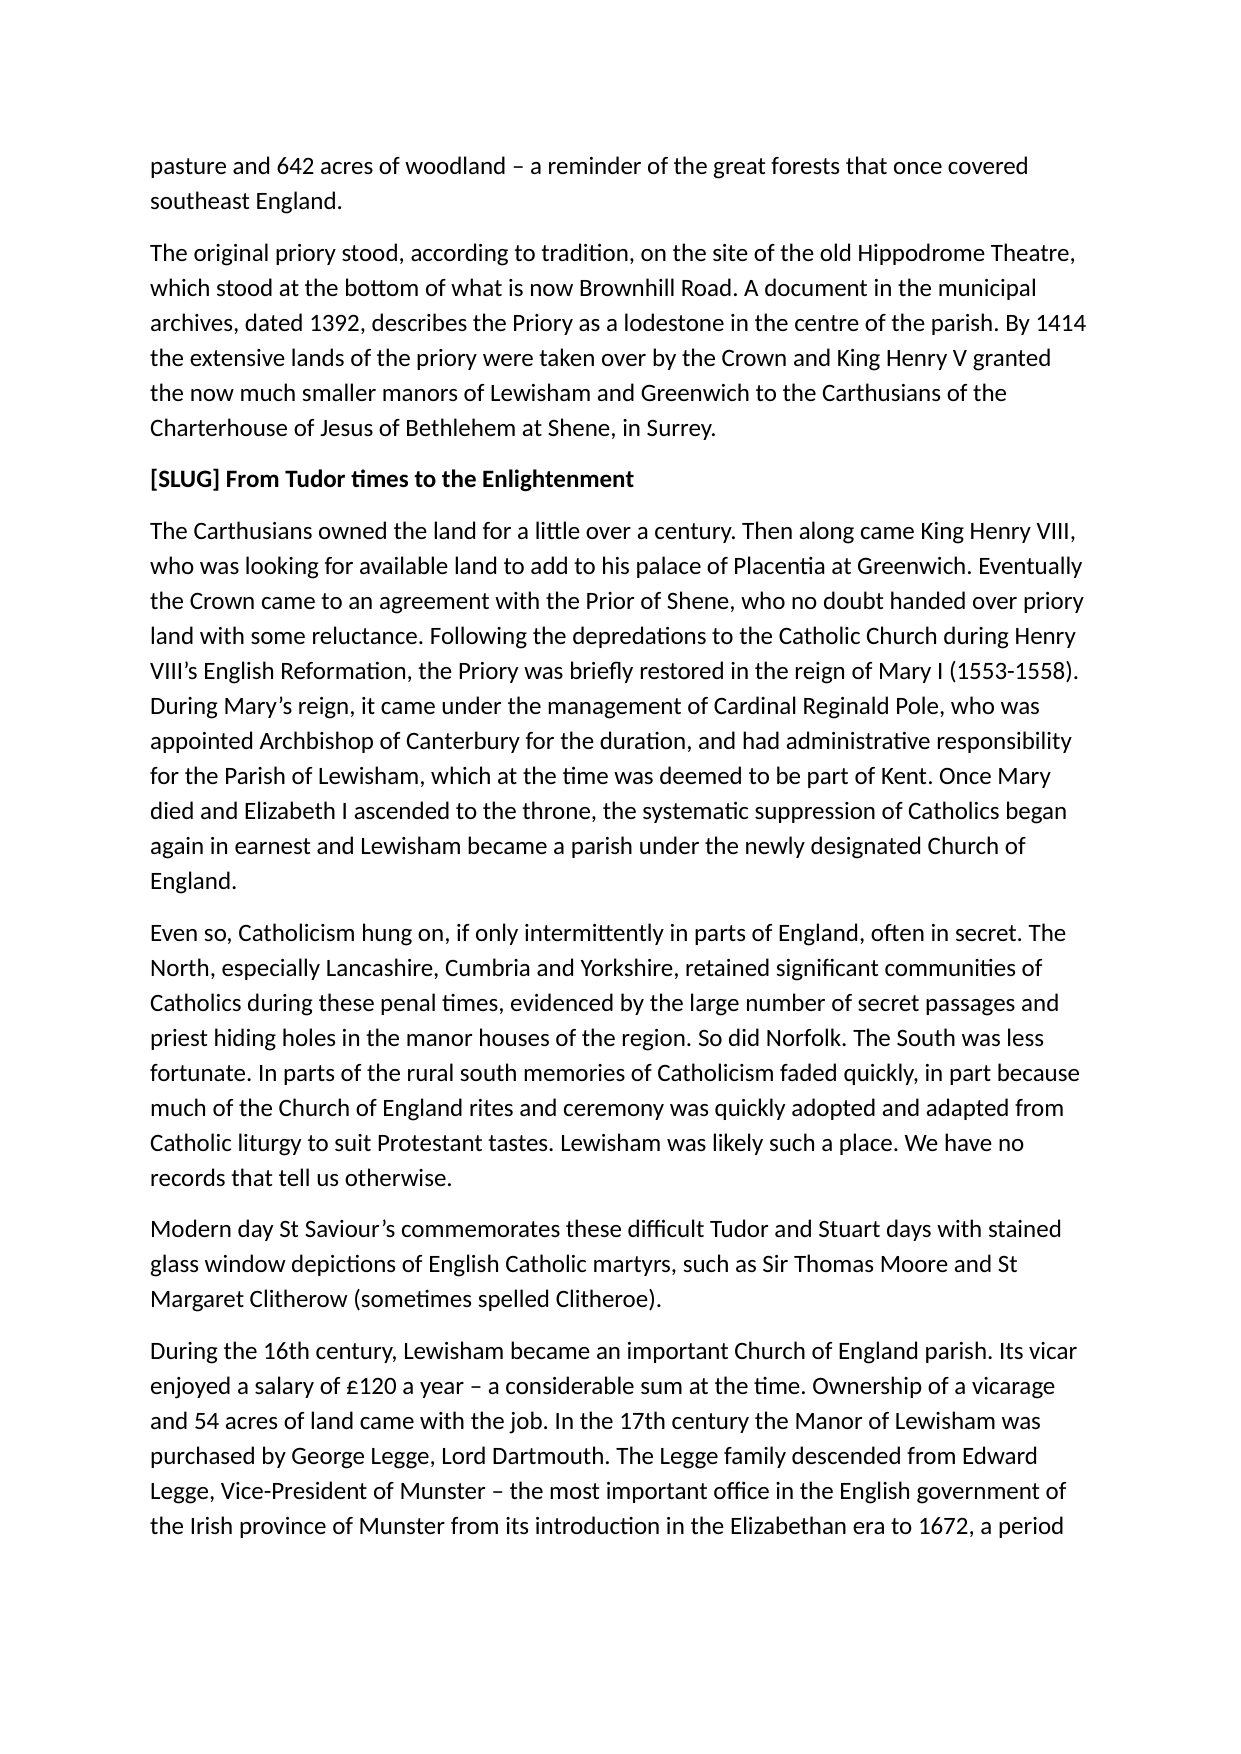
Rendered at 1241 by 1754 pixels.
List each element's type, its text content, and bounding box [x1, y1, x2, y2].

text The Carthusians owned the land for a little over a century. Then along came King Henry VIII, who was looking for available land to add to his palace of Placentia at Greenwich. Eventually the Crown came to an agreement with the Prior of Shene, who no doubt handed over priory land with some reluctance. Following the depredations to the Catholic Church during Henry VIII’s English Reformation, the Priory was briefly restored in the reign of Mary I (1553-1558). During Mary’s reign, it came under the management of Cardinal Reginald Pole, who was appointed Archbishop of Canterbury for the duration, and had administrative responsibility for the Parish of Lewisham, which at the time was deemed to be part of Kent. Once Mary died and Elizabeth I ascended to the throne, the systematic suppression of Catholics began again in earnest and Lewisham became a parish under the newly designated Church of England. [150, 515, 1090, 896]
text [150, 1335, 1090, 1541]
text [SLUG] From Tudor times to the Enlightenment [150, 463, 1090, 494]
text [150, 150, 1090, 216]
text Even so, Catholicism hung on, if only intermittently in parts of England, often in secret. The North, especially Lancashire, Cumbria and Yorkshire, retained significant communities of Catholics during these penal times, evidenced by the large number of secret passages and priest hiding holes in the manor houses of the region. So did Norfolk. The South was less fortunate. In parts of the rural south memories of Catholicism faded quickly, in part because much of the Church of England rites and ceremony was quickly adopted and adapted from Catholic liturgy to suit Protestant tastes. Lewisham was likely such a place. We have no records that tell us otherwise. [150, 917, 1090, 1192]
text The original priory stood, according to tradition, on the site of the old Hippodrome Theatre, which stood at the bottom of what is now Brownhill Road. A document in the municipal archives, dated 1392, describes the Priory as a lodestone in the centre of the parish. By 1414 the extensive lands of the priory were taken over by the Crown and King Henry V granted the now much smaller manors of Lewisham and Greenwich to the Carthusians of the Charterhouse of Jesus of Bethlehem at Shene, in Surrey. [150, 237, 1090, 442]
text Modern day St Saviour’s commemorates these difficult Tudor and Stuart days with stained glass window depictions of English Catholic martyrs, such as Sir Thomas Moore and St Margaret Clitherow (sometimes spelled Clitheroe). [150, 1213, 1090, 1314]
